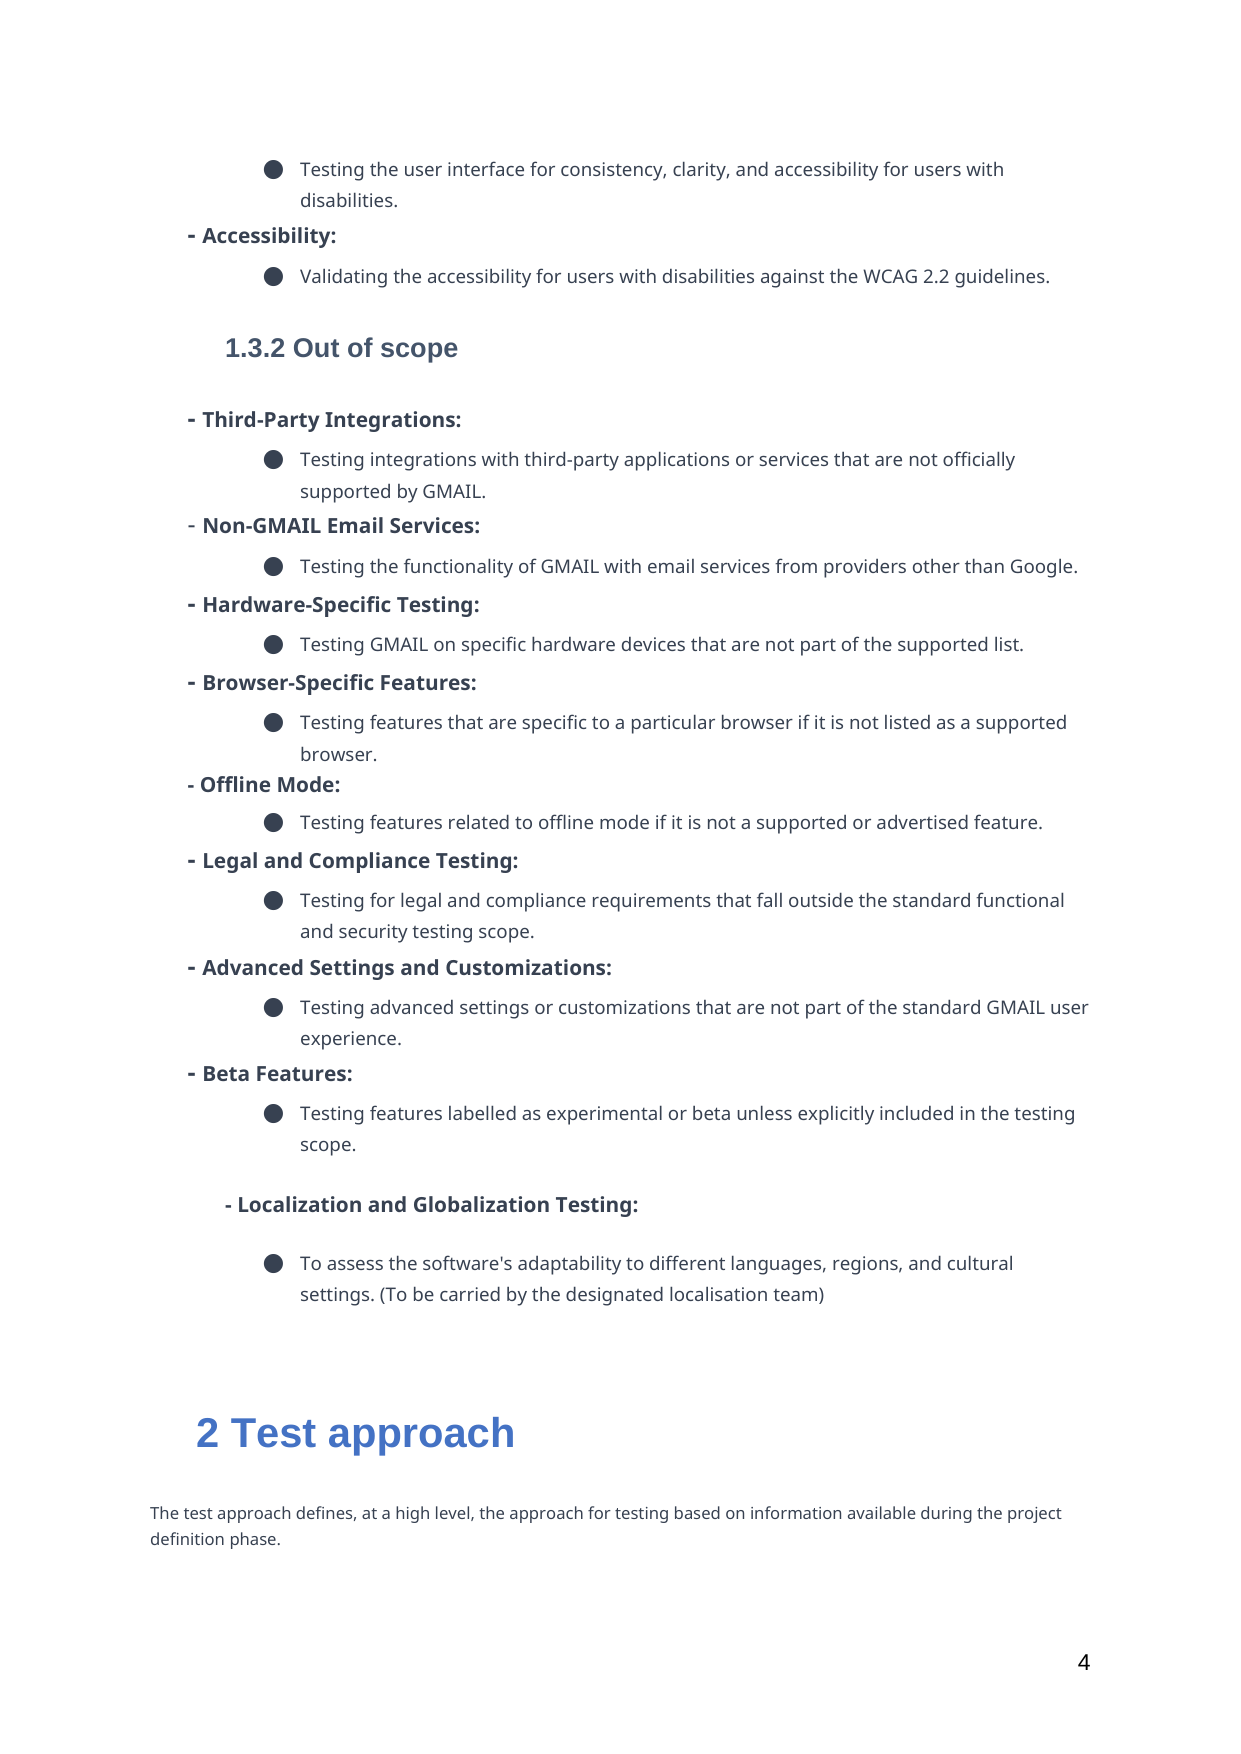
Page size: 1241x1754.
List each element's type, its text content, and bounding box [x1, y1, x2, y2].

list To assess the software's adaptability to different languages, regions, and cultural settings. (To be carried by the designated localisation team) [262, 1243, 1090, 1307]
list - Third-Party Integrations: [187, 401, 1090, 435]
list - Hardware-Specific Testing: [187, 586, 1090, 619]
list Validating the accessibility for users with disabilities against the WCAG 2.2 guidelines. [262, 256, 1090, 290]
list Testing for legal and compliance requirements that fall outside the standard functional and security testing scope. [262, 881, 1090, 944]
list - Non-GMAIL Email Services: [187, 507, 1090, 541]
list - Browser-Specific Features: [187, 664, 1090, 698]
subtitle 1.3.2 Out of scope [225, 332, 1240, 363]
list Testing the user interface for consistency, clarity, and accessibility for users with disabilities. [262, 150, 1090, 213]
list Testing features related to offline mode if it is not a supported or advertised feature. [262, 803, 1090, 837]
list Testing integrations with third-party applications or services that are not officially supported by GMAIL. [262, 440, 1090, 503]
list Testing GMAIL on specific hardware devices that are not part of the supported list. [262, 625, 1090, 659]
subtitle - Localization and Globalization Testing: [150, 1190, 1090, 1218]
list Testing advanced settings or customizations that are not part of the standard GMAIL user experience. [262, 987, 1090, 1051]
list Testing the functionality of GMAIL with email services from providers other than Google. [262, 546, 1090, 580]
list Testing features labelled as experimental or beta unless explicitly included in the testing scope. [262, 1093, 1090, 1157]
list - Beta Features: [187, 1054, 1090, 1088]
list - Advanced Settings and Customizations: [187, 948, 1090, 982]
list Testing features that are specific to a particular browser if it is not listed as a supported browser. [262, 703, 1090, 766]
list - Offline Mode: [187, 770, 1090, 798]
text The test approach defines, at a high level, the approach for testing based on information available during the project definition phase. [150, 1501, 1090, 1550]
list - Legal and Compliance Testing: [187, 842, 1090, 876]
subtitle 2 Test approach [196, 1409, 1090, 1457]
list - Accessibility: [187, 217, 1090, 251]
